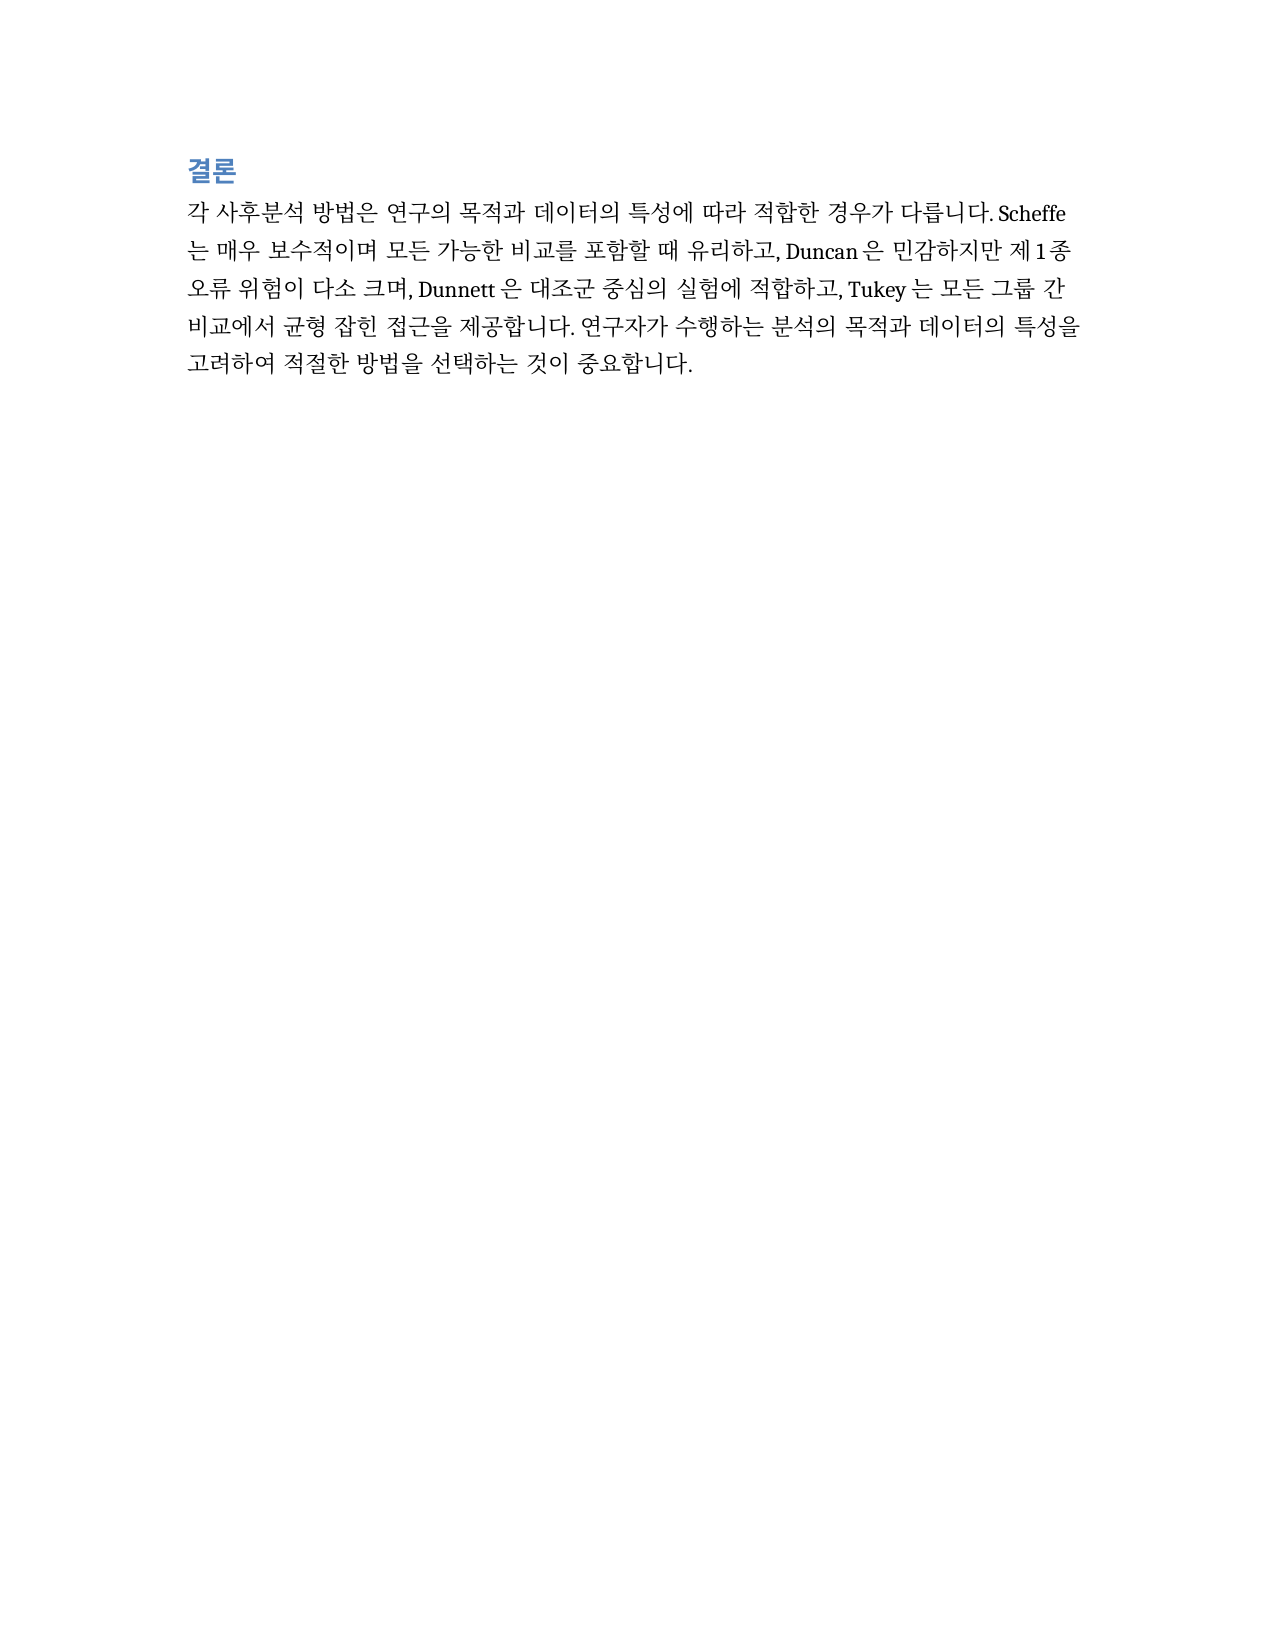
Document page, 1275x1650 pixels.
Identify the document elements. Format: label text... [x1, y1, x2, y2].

subtitle 결론 [187, 150, 1087, 189]
text 각 사후분석 방법은 연구의 목적과 데이터의 특성에 따라 적합한 경우가 다릅니다. Scheffe는 매우 보수적이며 모든 가능한 비교를 포함할 때 유리하고, Duncan은 민감하지만 제1종 오류 위험이 다소 크며, Dunnett은 대조군 중심의 실험에 적합하고, Tukey는 모든 그룹 간 비교에서 균형 잡힌 접근을 제공합니다. 연구자가 수행하는 분석의 목적과 데이터의 특성을 고려하여 적절한 방법을 선택하는 것이 중요합니다. [187, 195, 1087, 379]
